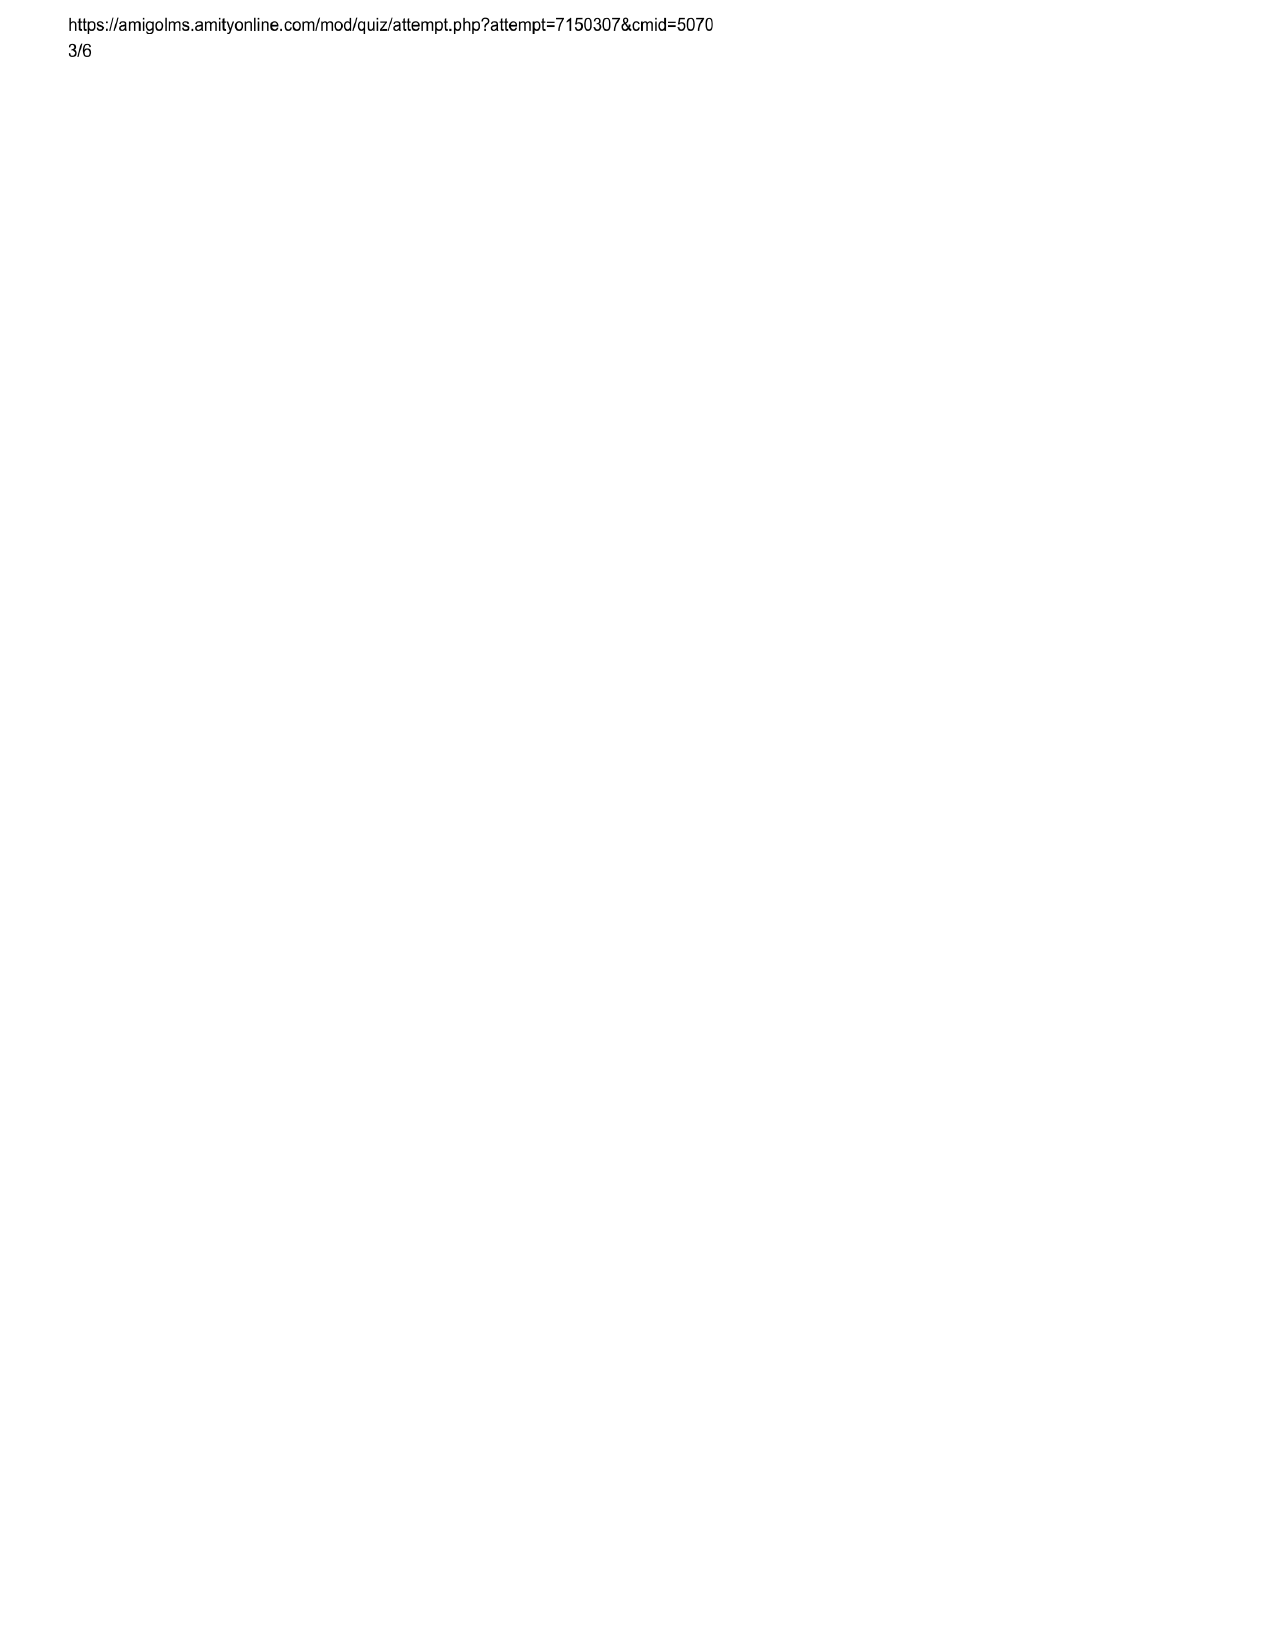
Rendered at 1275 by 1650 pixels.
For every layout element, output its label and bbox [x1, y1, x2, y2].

picture [68, 16, 713, 34]
picture [68, 43, 92, 58]
